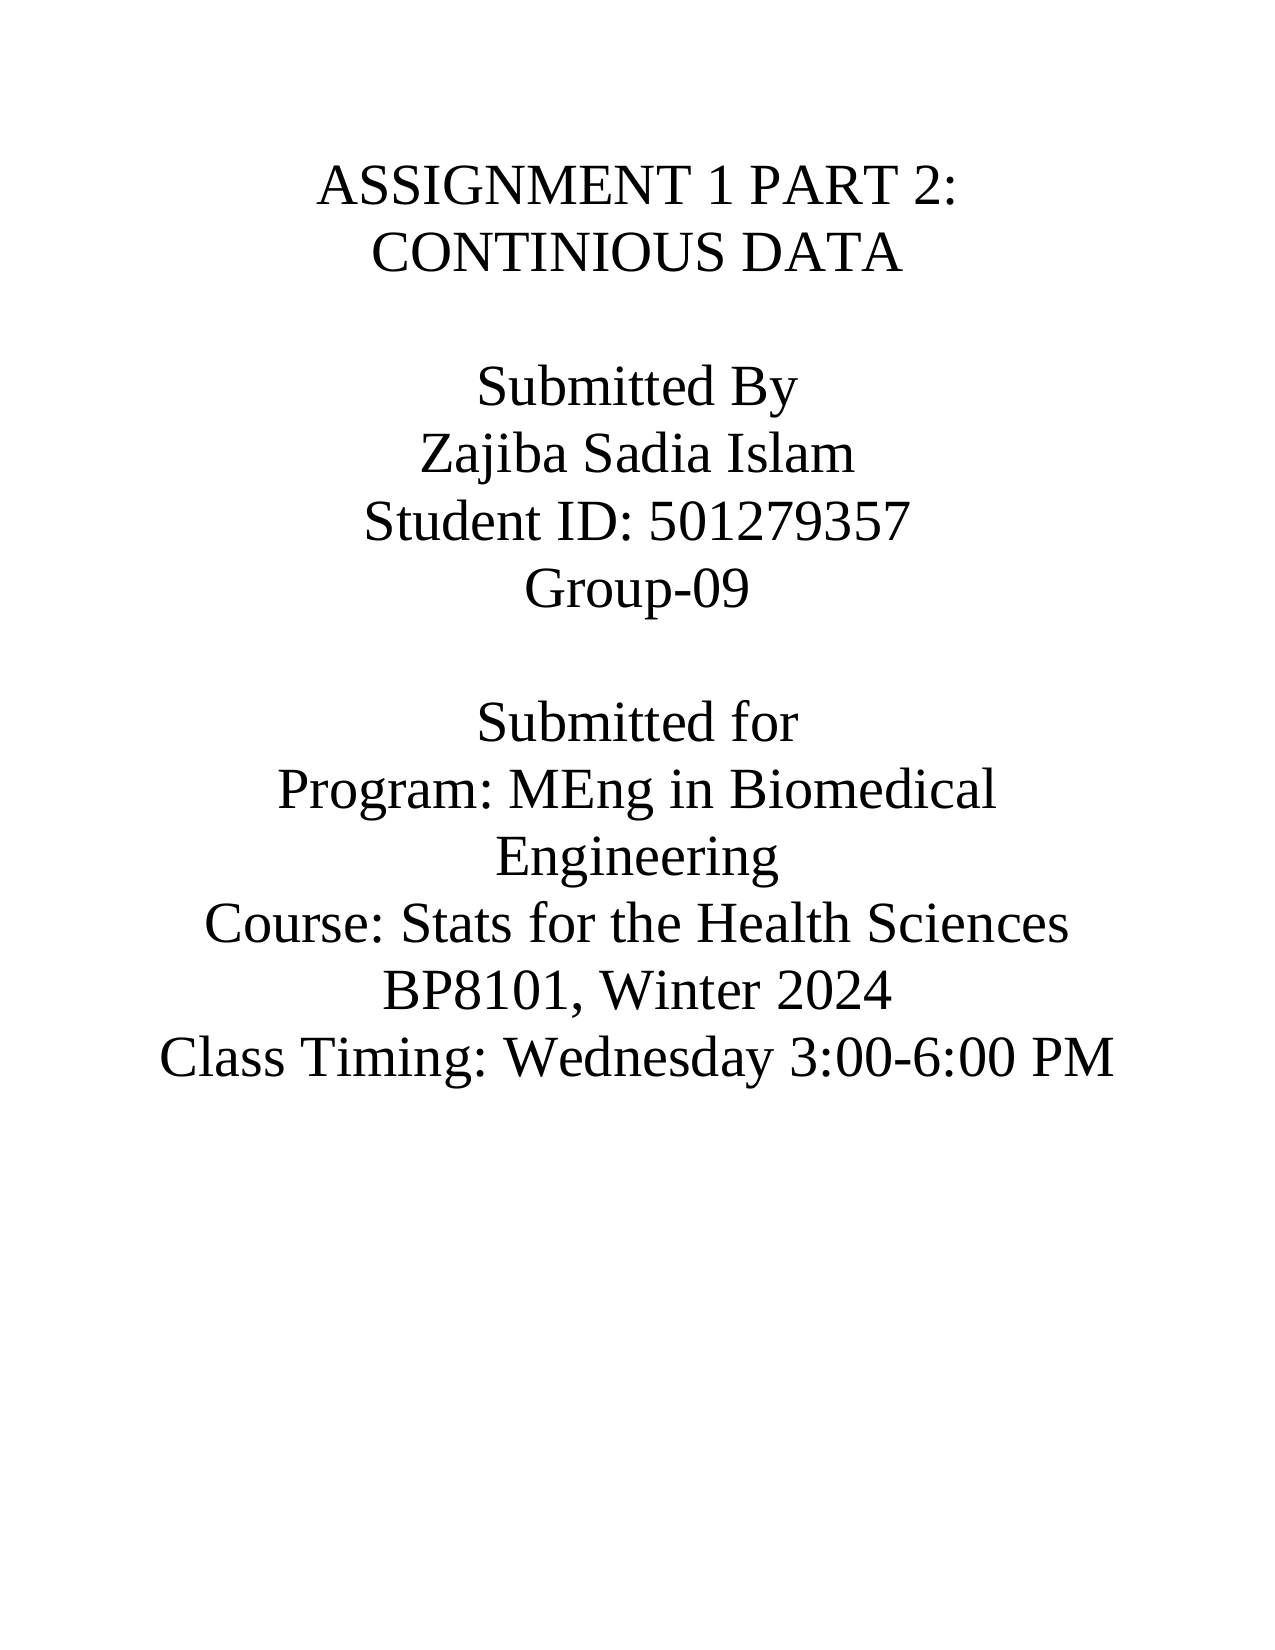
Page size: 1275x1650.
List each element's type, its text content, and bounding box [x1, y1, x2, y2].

text BP8101, Winter 2024 [150, 955, 1125, 1022]
text Student ID: 501279357 [150, 485, 1125, 552]
text Class Timing: Wednesday 3:00-6:00 PM [150, 1022, 1125, 1089]
text Submitted for [150, 687, 1125, 754]
text Course: Stats for the Health Sciences [150, 888, 1125, 955]
text Group-09 [150, 552, 1125, 619]
text Zajiba Sadia Islam [150, 418, 1125, 485]
text ASSIGNMENT 1 PART 2: CONTINIOUS DATA [150, 150, 1125, 284]
text Submitted By [150, 351, 1125, 418]
text Program: MEng in Biomedical Engineering [150, 754, 1125, 888]
